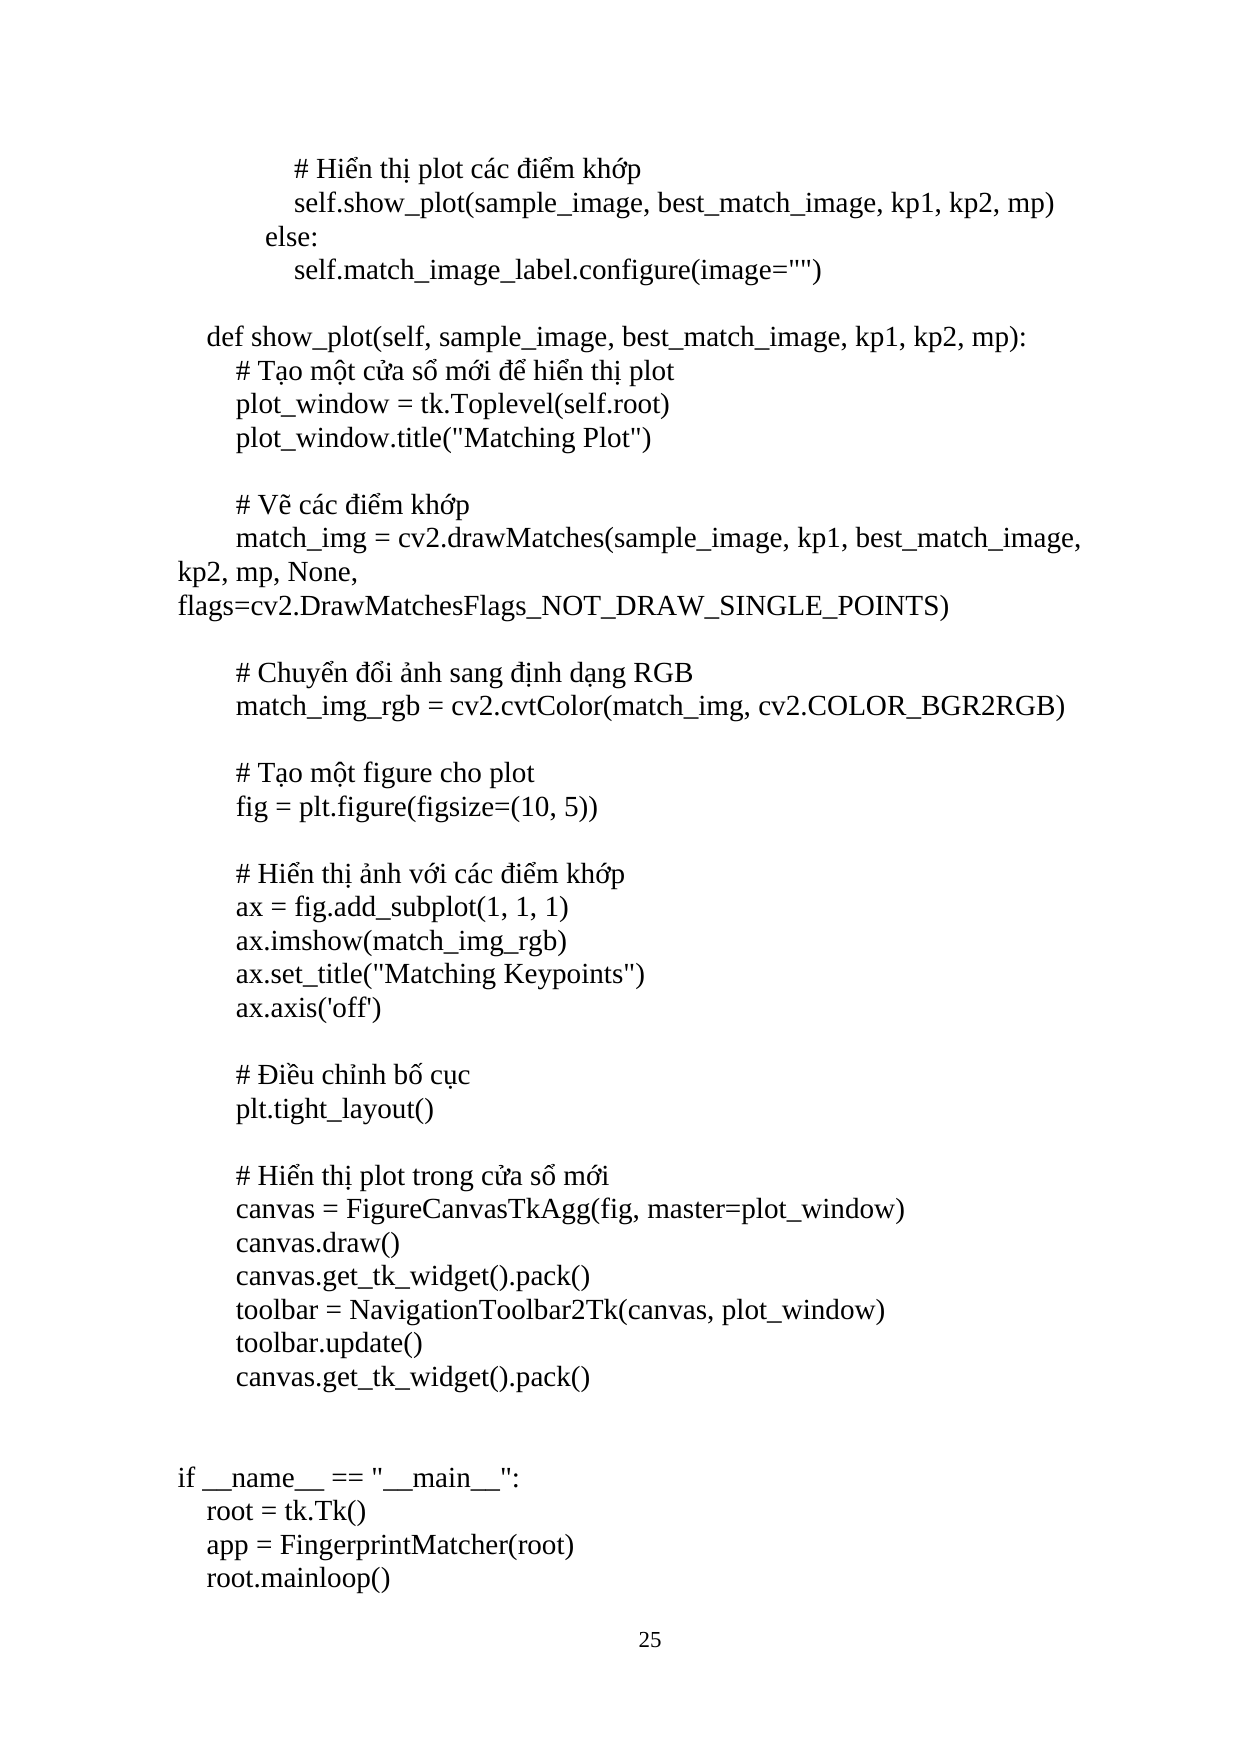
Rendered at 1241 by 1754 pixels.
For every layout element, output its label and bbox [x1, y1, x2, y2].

text [177, 118, 1122, 1594]
